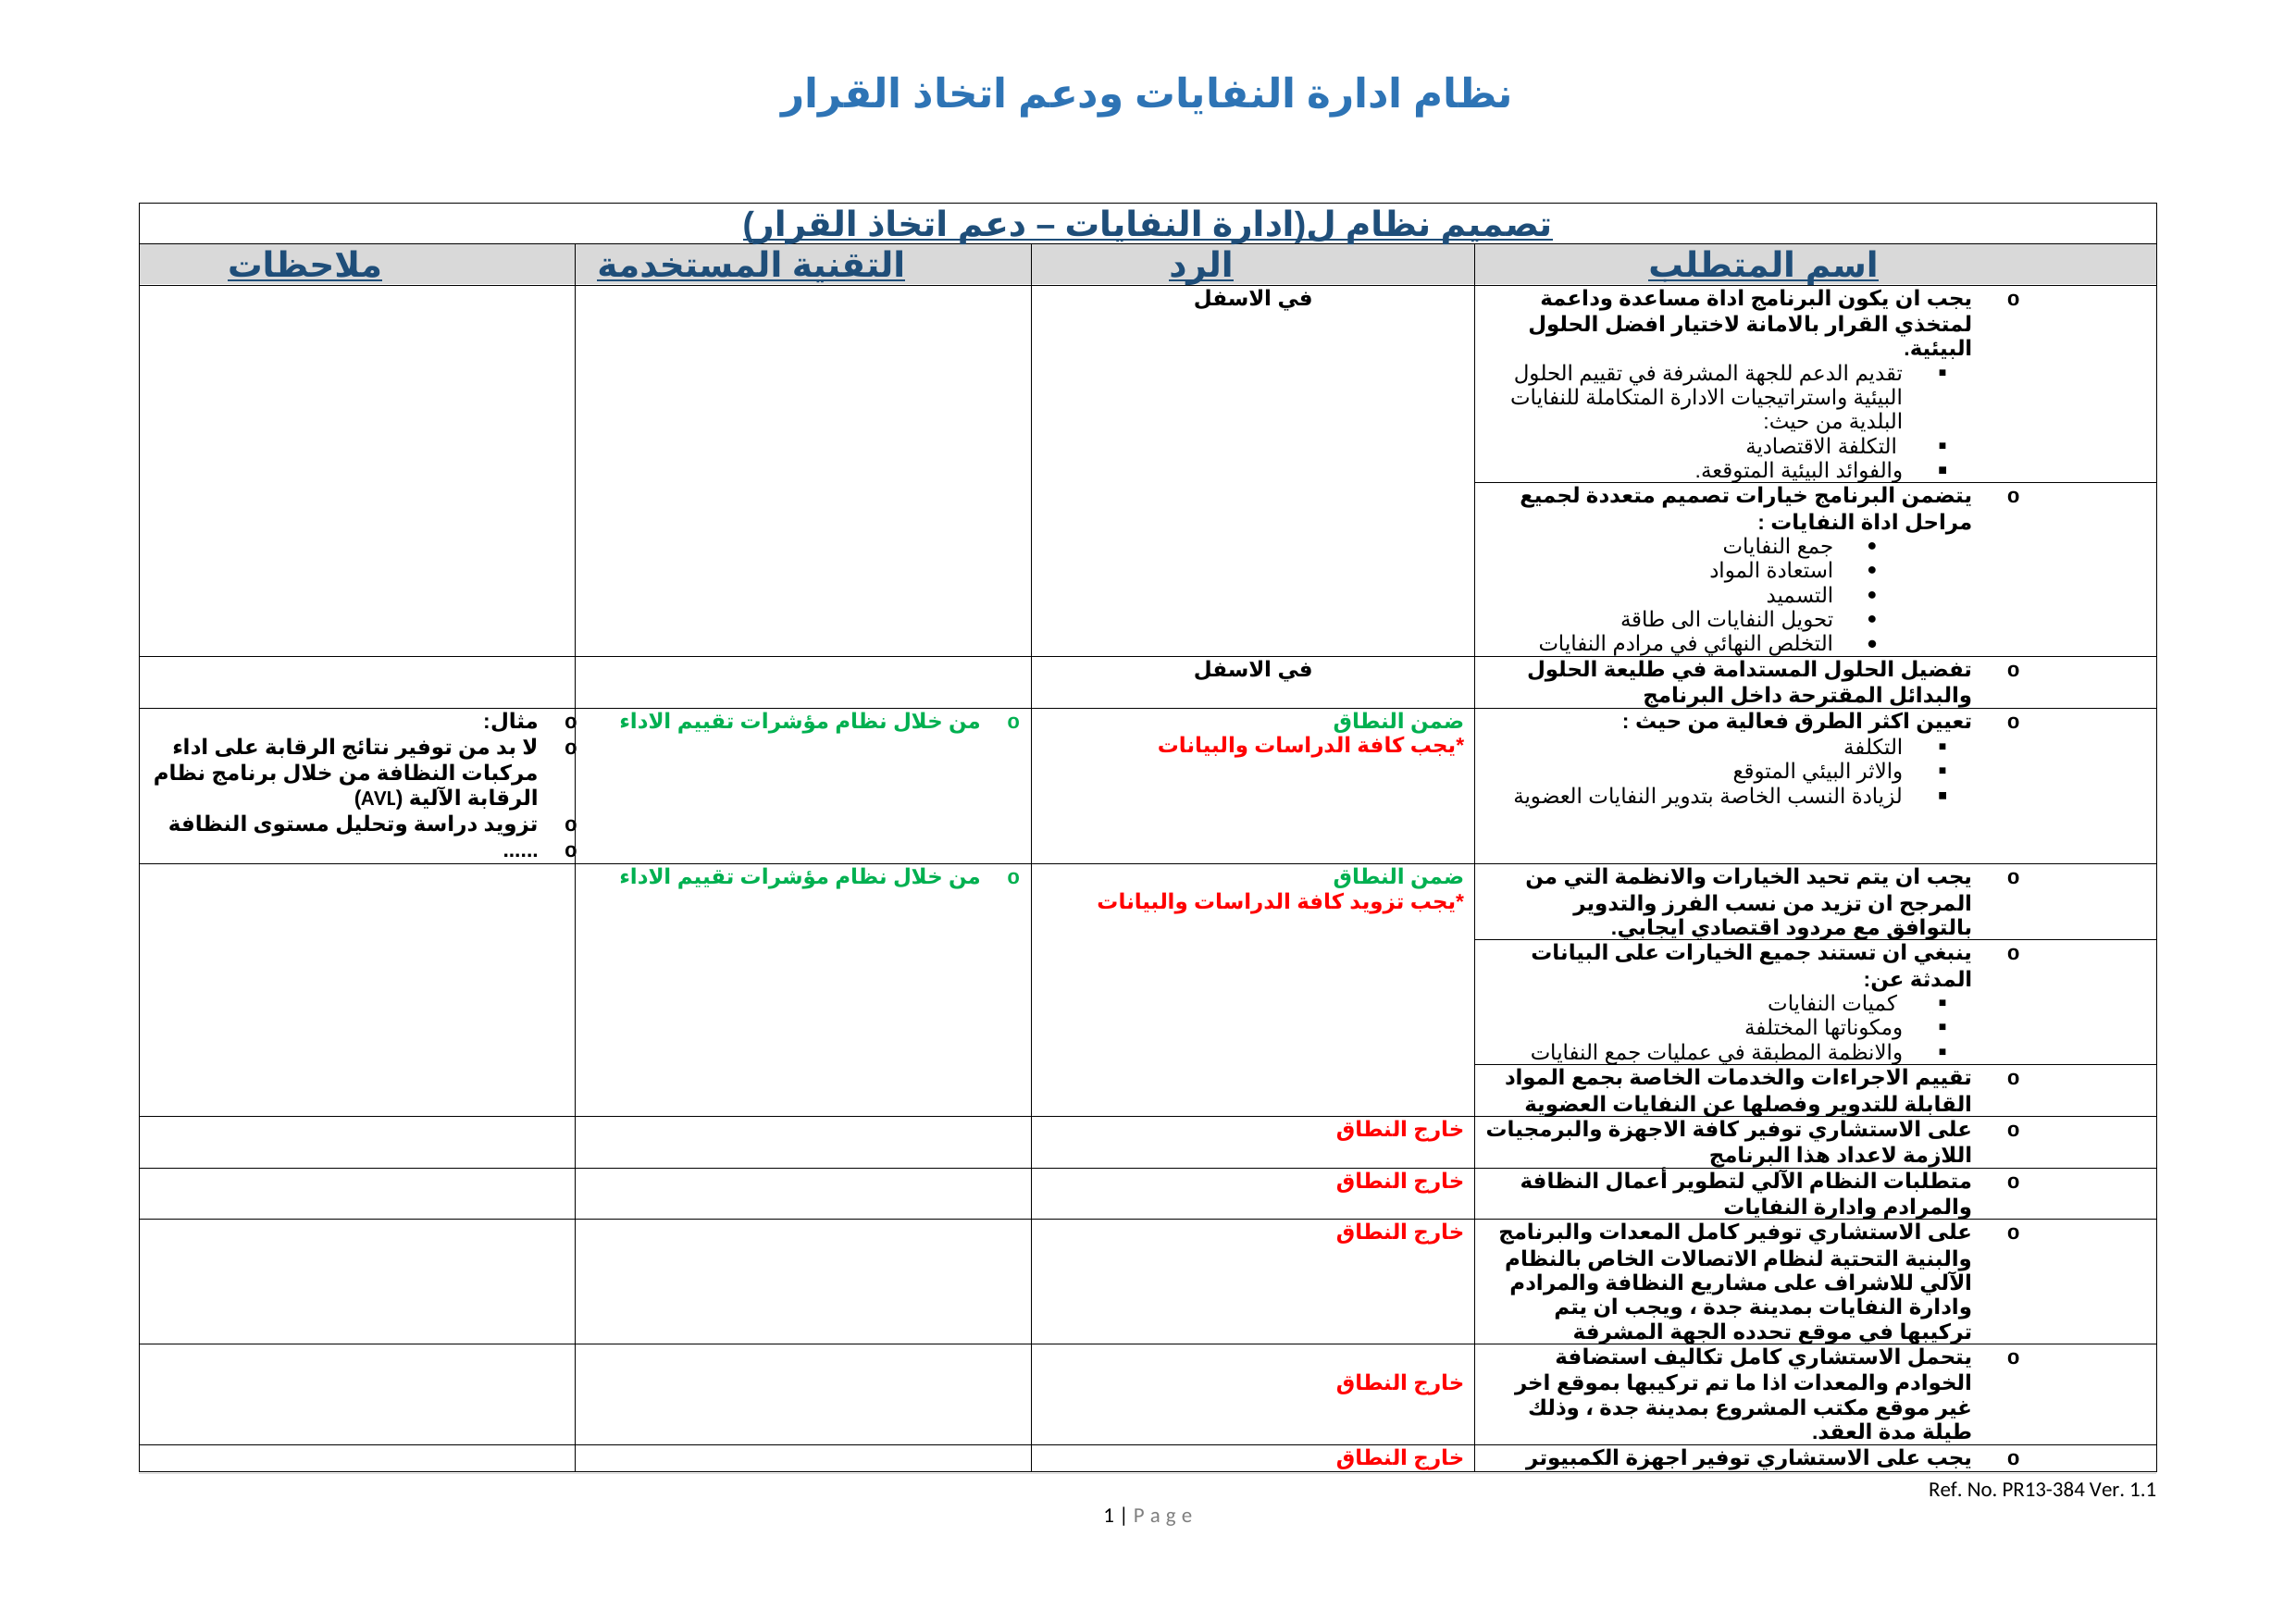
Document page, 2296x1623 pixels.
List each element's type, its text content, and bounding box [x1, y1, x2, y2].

table_cell خارج النطاق [1032, 1344, 1474, 1444]
table_cell التقنية المستخدمة [576, 244, 1031, 284]
table_cell تفضيل الحلول المستدامة في طليعة الحلول والبدائل المقترحة داخل البرنامج [1475, 657, 2156, 707]
table_cell من خلال نظام مؤشرات تقييم الاداء [576, 864, 1031, 1116]
table_cell متطلبات النظام الآلي لتطوير أعمال النظافة والمرادم وادارة النفايات [1475, 1169, 2156, 1219]
table_cell خارج النطاق [1032, 1445, 1474, 1471]
table_cell [140, 1344, 575, 1444]
table_cell [140, 286, 575, 656]
table_cell في الاسفل [1032, 657, 1474, 707]
table_cell ملاحظات [140, 244, 575, 284]
table_cell [576, 1445, 1031, 1471]
table_cell [576, 1344, 1031, 1444]
table_cell يجب ان يتم تحيد الخيارات والانظمة التي من المرجح ان تزيد من نسب الفرز والتدوير بالتوافق مع مردود اقتصادي ايجابي. [1475, 864, 2156, 939]
table_cell تقييم الاجراءات والخدمات الخاصة بجمع المواد القابلة للتدوير وفصلها عن النفايات العضوية [1475, 1065, 2156, 1116]
table_cell ضمن النطاق *يجب كافة الدراسات والبيانات [1032, 709, 1474, 863]
table_cell [140, 864, 575, 1116]
table_cell [576, 1117, 1031, 1168]
table_cell [140, 657, 575, 707]
table_cell [140, 1117, 575, 1168]
table_cell على الاستشاري توفير كامل المعدات والبرنامج والبنية التحتية لنظام الاتصالات الخاص بالنظام الآلي للاشراف على مشاريع النظافة والمرادم وادارة النفايات بمدينة جدة ، ويجب ان يتم تركيبها في موقع تحدده الجهة المشرفة [1475, 1220, 2156, 1344]
table_cell الرد [1032, 244, 1474, 284]
table_cell خارج النطاق [1032, 1220, 1474, 1344]
table_cell يتضمن البرنامج خيارات تصميم متعددة لجميع مراحل اداة النفايات : جمع النفايات استعادة المواد التسميد تحويل النفايات الى طاقة التخلص النهائي في مرادم النفايات [1475, 483, 2156, 656]
table_cell ينبغي ان تستند جميع الخيارات على البيانات المدثة عن: كميات النفايات ومكوناتها المختلفة والانظمة المطبقة في عمليات جمع النفايات [1475, 940, 2156, 1064]
table_cell يتحمل الاستشاري كامل تكاليف استضافة الخوادم والمعدات اذا ما تم تركيبها بموقع اخر غير موقع مكتب المشروع بمدينة جدة ، وذلك طيلة مدة العقد. [1475, 1344, 2156, 1444]
table_cell [140, 1169, 575, 1219]
table_cell [576, 1220, 1031, 1344]
table_cell اسم المتطلب [1475, 244, 2156, 284]
table_cell خارج النطاق [1032, 1117, 1474, 1168]
table_cell تعيين اكثر الطرق فعالية من حيث : التكلفة والاثر البيئي المتوقع لزيادة النسب الخاصة بتدوير النفايات العضوية [1475, 709, 2156, 863]
table_cell ضمن النطاق *يجب تزويد كافة الدراسات والبيانات [1032, 864, 1474, 1116]
table_cell مثال: لا بد من توفير نتائج الرقابة على اداء مركبات النظافة من خلال برنامج نظام الرقابة الآلية (AVL) تزويد دراسة وتحليل مستوى النظافة ...... [140, 709, 575, 863]
table_header تصميم نظام ل(ادارة النفايات – دعم اتخاذ القرار) [140, 204, 2156, 243]
table_cell [140, 1220, 575, 1344]
table_cell [576, 657, 1031, 707]
table_cell يجب ان يكون البرنامج اداة مساعدة وداعمة لمتخذي القرار بالامانة لاختيار افضل الحلول البيئية. تقديم الدعم للجهة المشرفة في تقييم الحلول البيئية واستراتيجيات الادارة المتكاملة للنفايات البلدية من حيث: التكلفة الاقتصادية والفوائد البيئية المتوقعة. [1475, 286, 2156, 482]
table_cell من خلال نظام مؤشرات تقييم الاداء [576, 709, 1031, 863]
table_cell [140, 1445, 575, 1471]
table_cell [1475, 1445, 2156, 1471]
table_cell [576, 1169, 1031, 1219]
table_cell [576, 286, 1031, 656]
table_cell خارج النطاق [1032, 1169, 1474, 1219]
table_cell على الاستشاري توفير كافة الاجهزة والبرمجيات اللازمة لاعداد هذا البرنامج [1475, 1117, 2156, 1168]
table_cell في الاسفل [1032, 286, 1474, 656]
